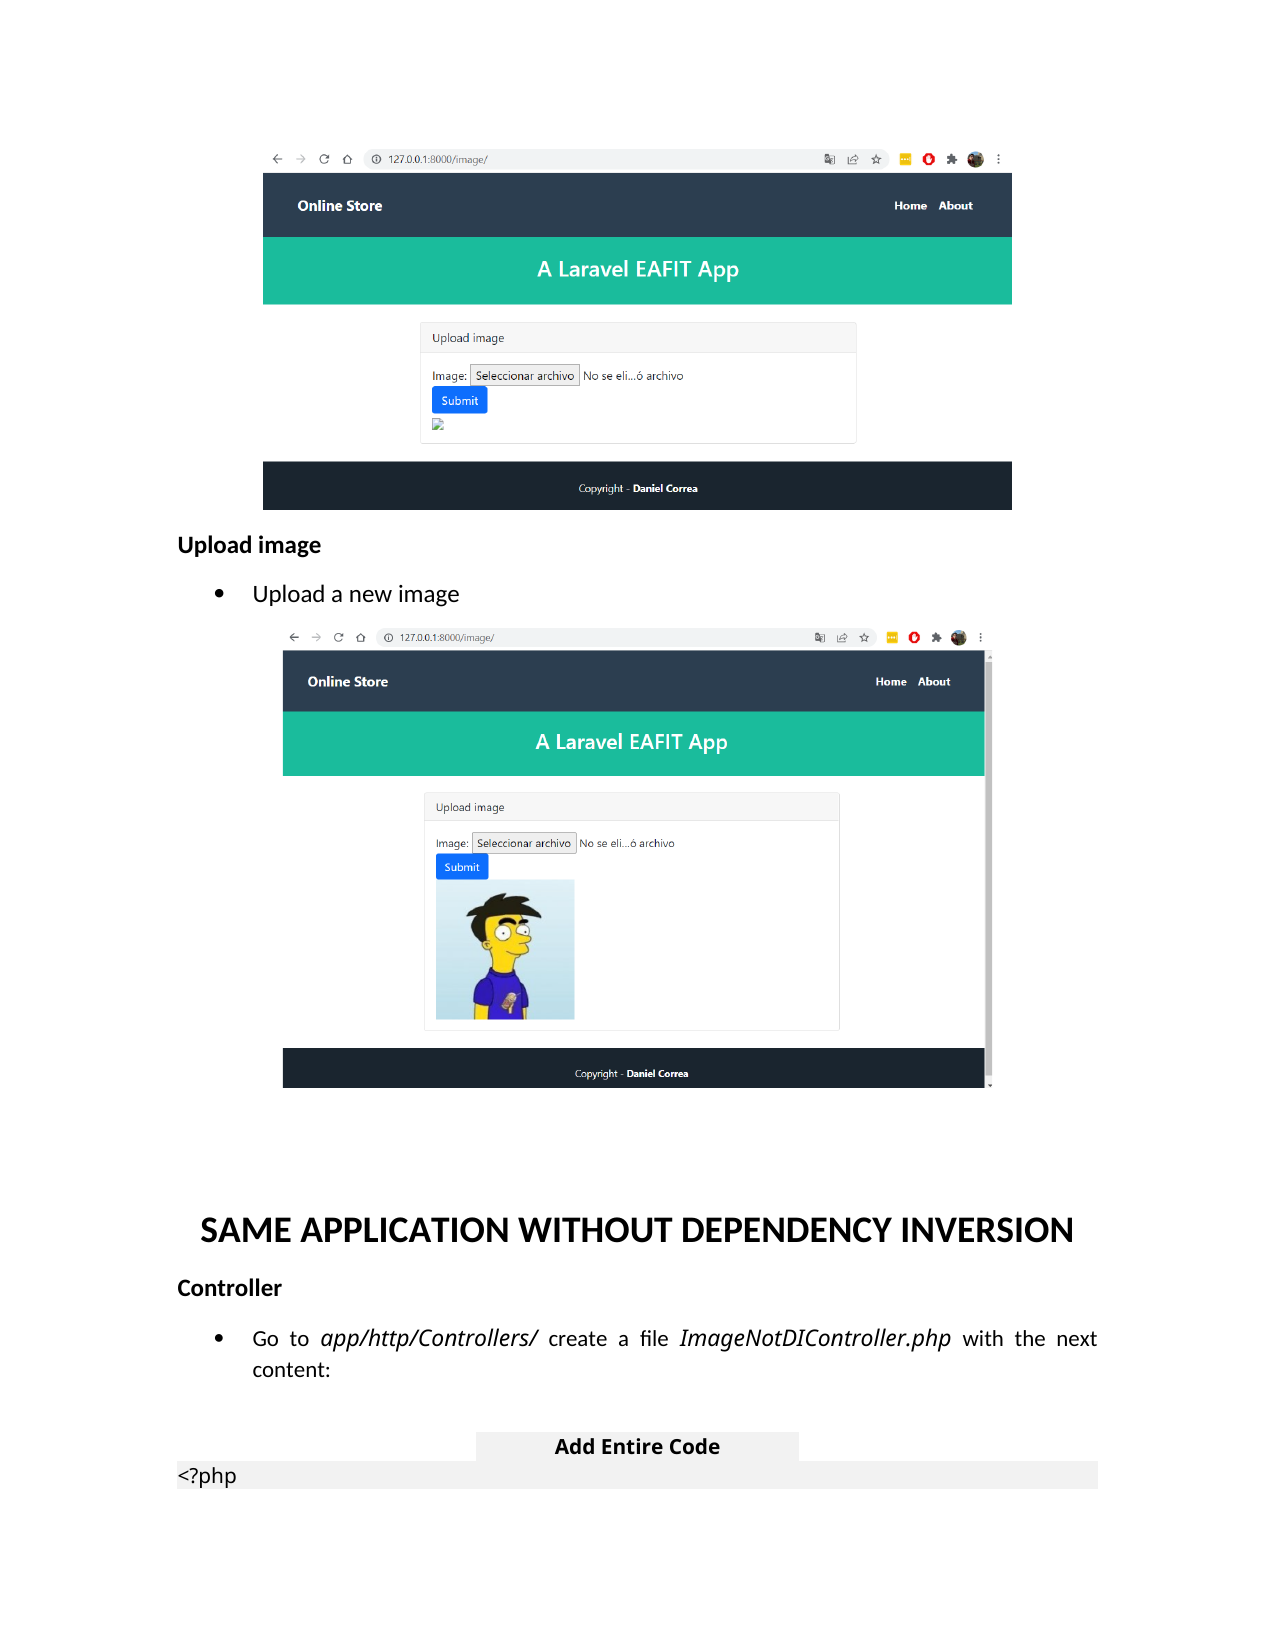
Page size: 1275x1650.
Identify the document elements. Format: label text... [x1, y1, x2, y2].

text Upload image [177, 529, 1098, 559]
text Controller [177, 1272, 1098, 1303]
list Go to app/http/Controllers/ create a file ImageNotDIController.php with the next content: [215, 1322, 1098, 1383]
text <?php [177, 1461, 1098, 1489]
table_header Add Entire Code [476, 1432, 799, 1461]
picture [282, 628, 993, 1088]
text SAME APPLICATION WITHOUT DEPENDENCY INVERSION [177, 1206, 1098, 1252]
picture [263, 147, 1012, 510]
list Upload a new image [215, 578, 1098, 609]
